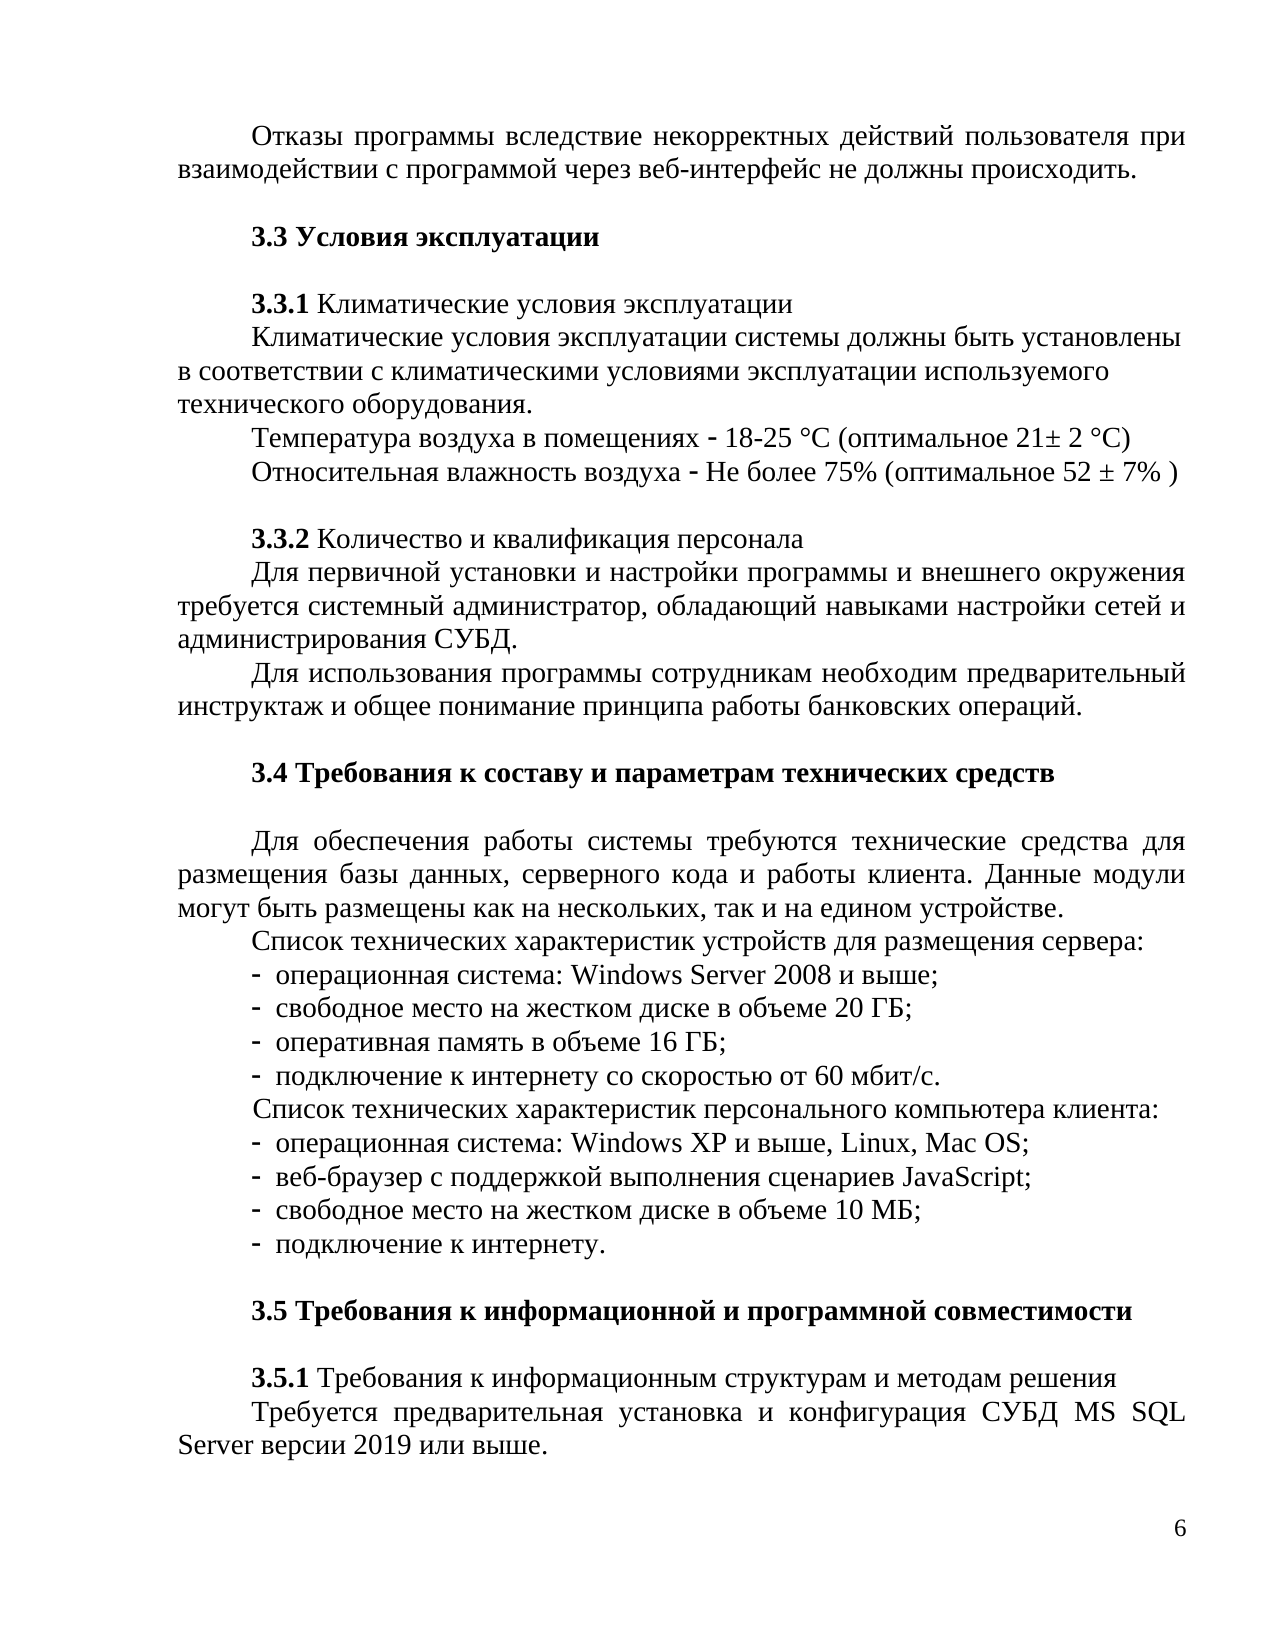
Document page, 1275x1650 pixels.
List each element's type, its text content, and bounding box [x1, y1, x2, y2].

text Для обеспечения работы системы требуются технические средства для размещения базы данных, серверного кода и работы клиента. Данные модули могут быть размещены как на нескольких, так и на едином устройстве. [177, 823, 1186, 923]
text Отказы программы вследствие некорректных действий пользователя при взаимодействии с программой через веб-интерфейс не должны происходить. [177, 118, 1186, 185]
list веб-браузер c поддержкой выполнения сценариев JavaScript; [251, 1159, 1186, 1192]
list подключение к интернету со скоростью от 60 мбит/с. [251, 1058, 1186, 1091]
list подключение к интернету. [251, 1226, 1186, 1259]
list свободное место на жестком диске в объеме 10 МБ; [251, 1192, 1186, 1226]
text Относительная влажность воздуха Не более 75% (оптимальное 52 ± 7% ) [177, 454, 1186, 487]
text Для использования программы сотрудникам необходим предварительный инструктаж и общее понимание принципа работы банковских операций. [177, 655, 1186, 722]
text Требуется предварительная установка и конфигурация СУБД MS SQL Server версии 2019 или выше. [177, 1394, 1186, 1461]
text 3.4 Требования к составу и параметрам технических средств [177, 756, 1186, 789]
text Температура воздуха в помещениях 18-25 °С (оптимальное 21± 2 °С) [177, 420, 1186, 454]
list оперативная память в объеме 16 ГБ; [251, 1024, 1186, 1058]
text 3.3.2 Количество и квалификация персонала [177, 521, 1186, 554]
text Список технических характеристик персонального компьютера клиента: [177, 1091, 1186, 1125]
list операционная система: Windows XP и выше, Linux, Mac OS; [251, 1125, 1186, 1159]
text Климатические условия эксплуатации системы должны быть установлены в соответствии с климатическими условиями эксплуатации используемого технического оборудования. [177, 319, 1186, 420]
list свободное место на жестком диске в объеме 20 ГБ; [251, 991, 1186, 1024]
text Для первичной установки и настройки программы и внешнего окружения требуется системный администратор, обладающий навыками настройки сетей и администрирования СУБД. [177, 554, 1186, 655]
text 3.3 Условия эксплуатации [177, 219, 1186, 252]
list Список технических характеристик устройств для размещения сервера: [177, 923, 1186, 957]
text 3.5 Требования к информационной и программной совместимости [177, 1293, 1186, 1327]
text 3.5.1 Требования к информационным структурам и методам решения [177, 1360, 1186, 1394]
text 3.3.1 Климатические условия эксплуатации [177, 286, 1186, 319]
list операционная система: Windows Server 2008 и выше; [251, 957, 1186, 991]
